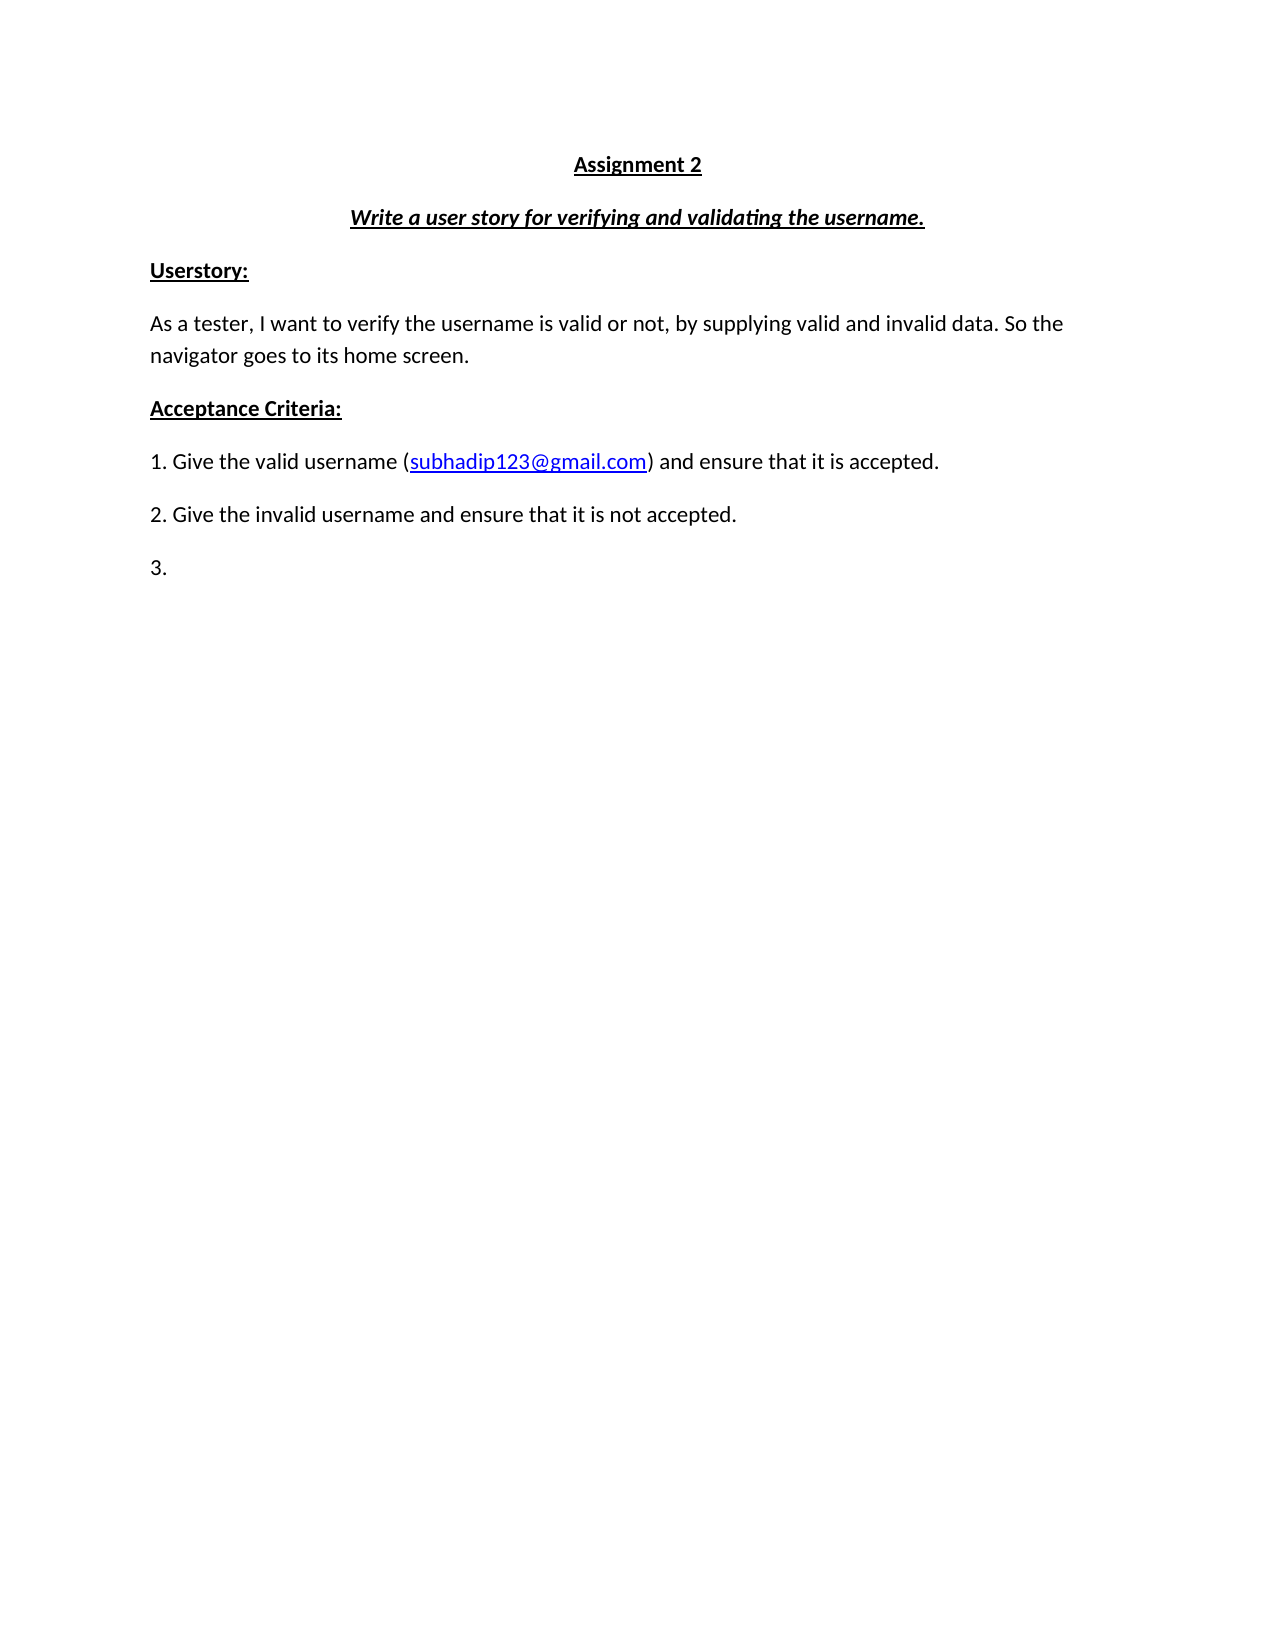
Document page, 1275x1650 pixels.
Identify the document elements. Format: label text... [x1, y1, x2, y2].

text 1. Give the valid username (subhadip123@gmail.com) and ensure that it is accepted. [150, 447, 1125, 475]
text 3. [150, 553, 1125, 581]
text Userstory: [150, 256, 1125, 284]
text Write a user story for verifying and validating the username. [150, 203, 1125, 231]
text 2. Give the invalid username and ensure that it is not accepted. [150, 500, 1125, 528]
text Assignment 2 [150, 150, 1125, 178]
text Acceptance Criteria: [150, 394, 1125, 422]
text As a tester, I want to verify the username is valid or not, by supplying valid and invalid data. So the navigator goes to its home screen. [150, 309, 1125, 369]
